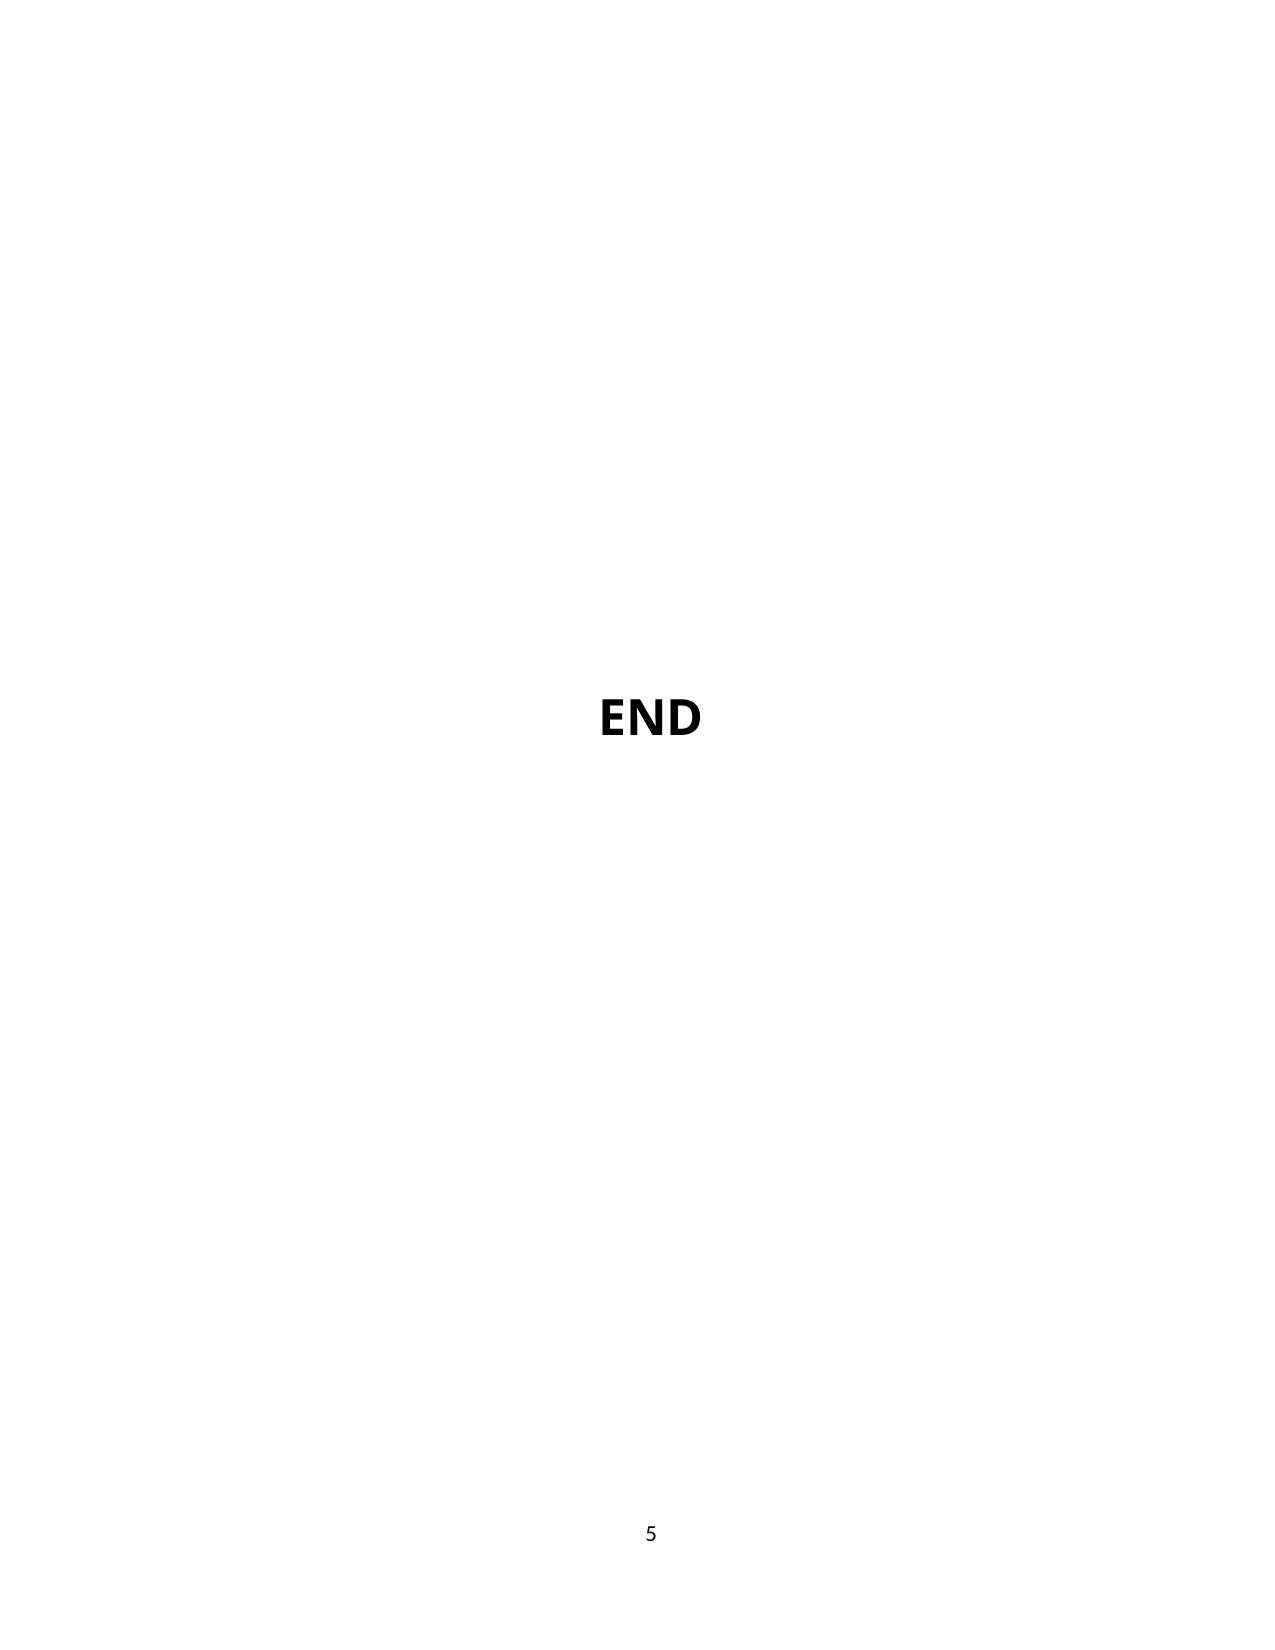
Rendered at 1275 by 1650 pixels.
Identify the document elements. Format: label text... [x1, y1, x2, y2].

text END [150, 682, 1152, 750]
